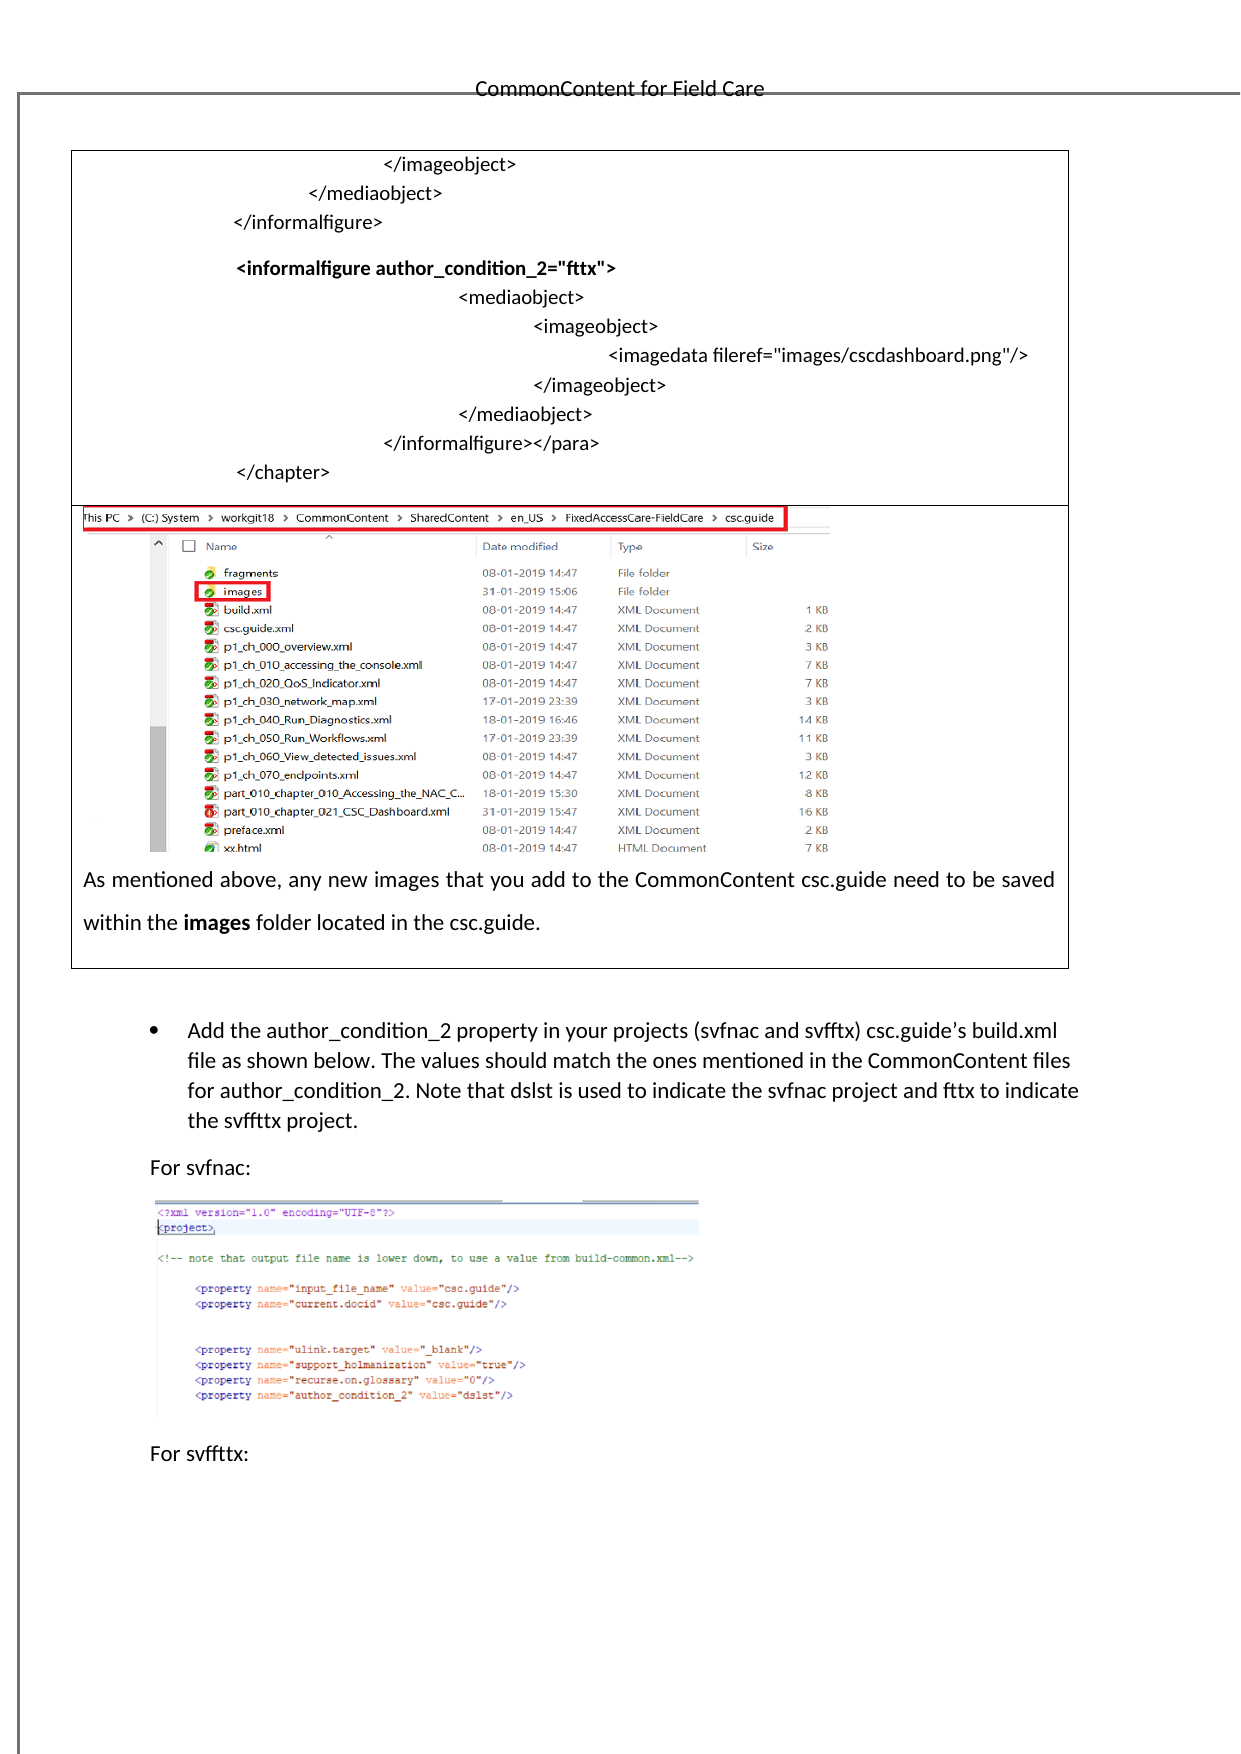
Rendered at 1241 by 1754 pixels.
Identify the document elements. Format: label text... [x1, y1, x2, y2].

table_cell As mentioned above, any new images that you add to the CommonContent csc.guide need to be saved within the images folder located in the csc.guide. [72, 506, 1068, 968]
picture [83, 506, 830, 852]
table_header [72, 151, 1068, 505]
text For svfnac: [150, 1153, 1090, 1182]
list Add the author_condition_2 property in your projects (svfnac and svfftx) csc.guide’s build.xml file as shown below. The values should match the ones mentioned in the CommonContent files for author_condition_2. Note that dslst is used to indicate the svfnac project and fttx to indicate the svffttx project. [150, 1016, 1090, 1135]
text For svffttx: [150, 1439, 1090, 1467]
picture [155, 1200, 699, 1421]
